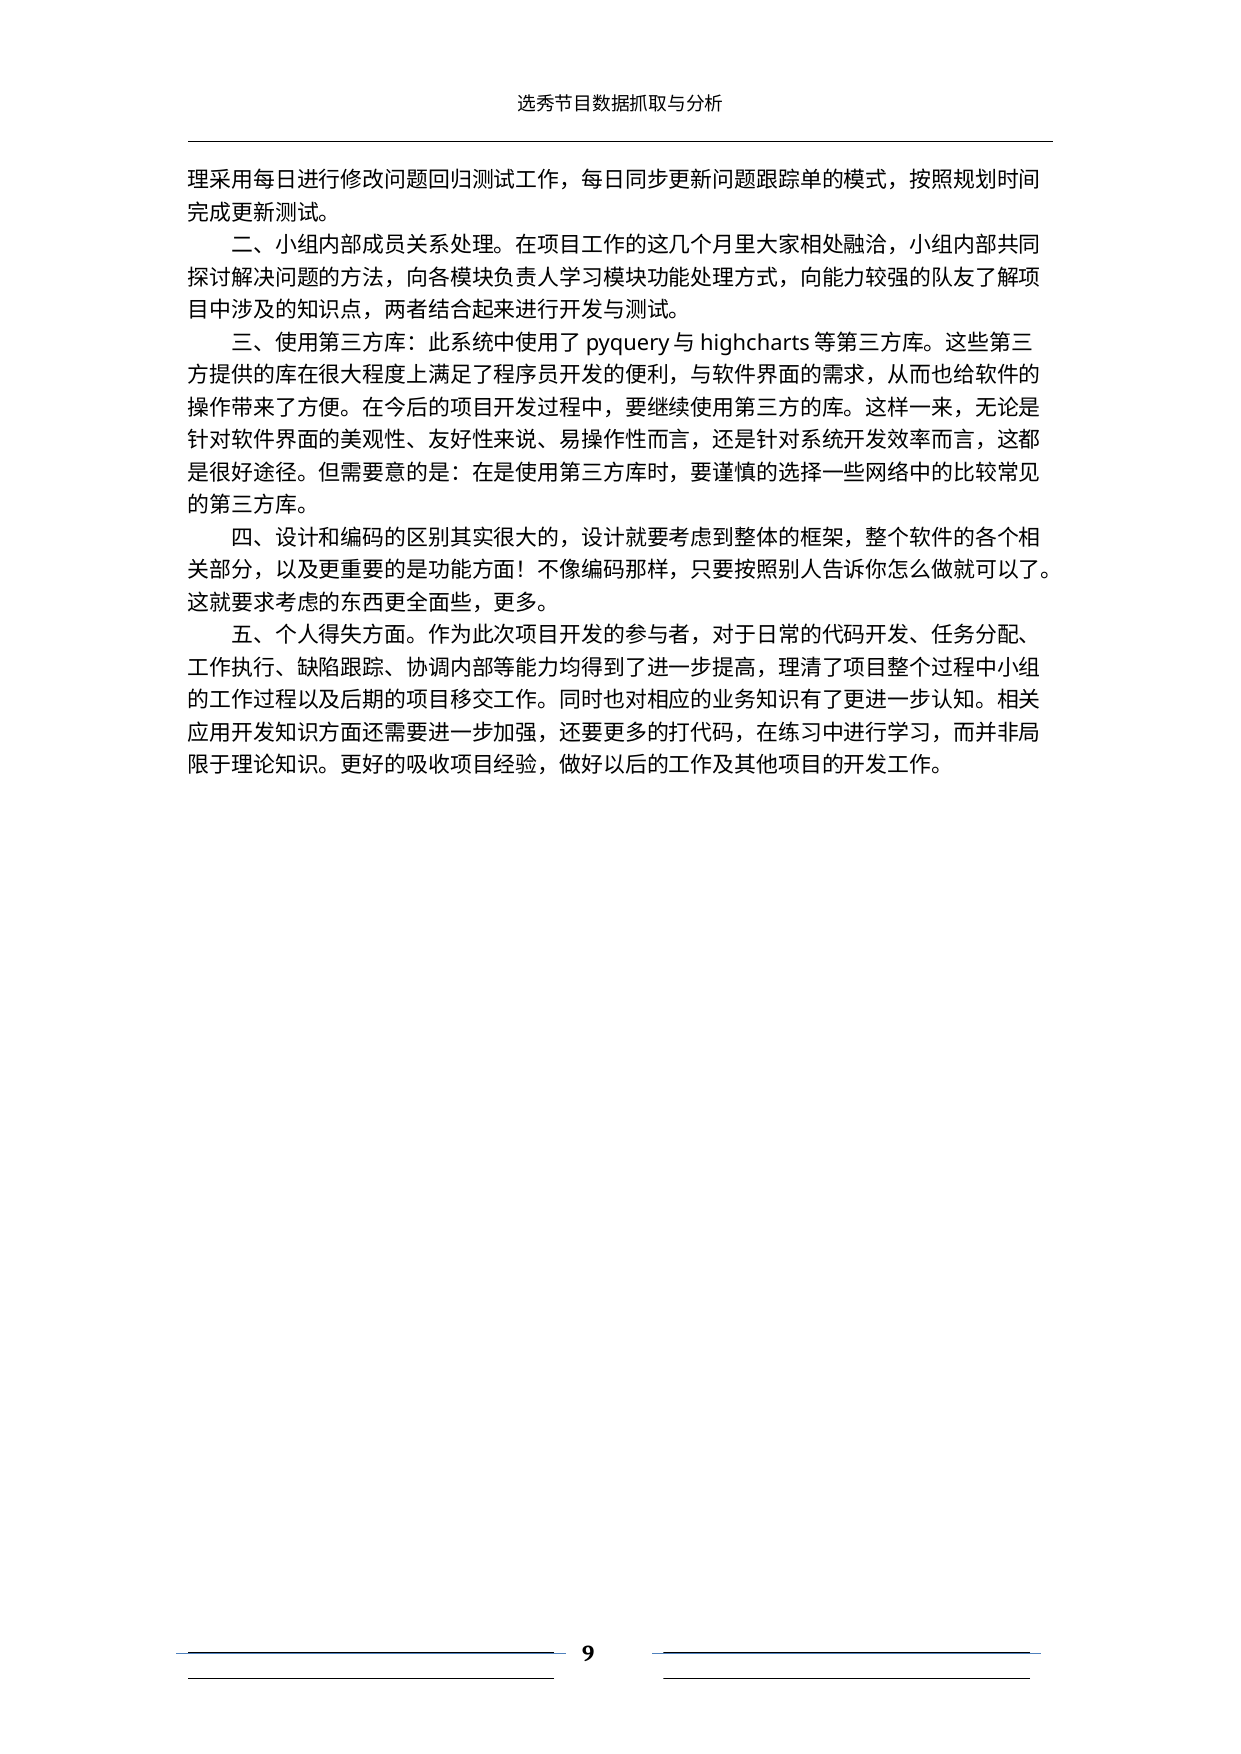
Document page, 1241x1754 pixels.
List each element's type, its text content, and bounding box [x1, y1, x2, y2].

text 四、设计和编码的区别其实很大的，设计就要考虑到整体的框架，整个软件的各个相关部分，以及更重要的是功能方面！不像编码那样，只要按照别人告诉你怎么做就可以了。这就要求考虑的东西更全面些，更多。 [187, 519, 1053, 617]
text 五、个人得失方面。作为此次项目开发的参与者，对于日常的代码开发、任务分配、工作执行、缺陷跟踪、协调内部等能力均得到了进一步提高，理清了项目整个过程中小组的工作过程以及后期的项目移交工作。同时也对相应的业务知识有了更进一步认知。相关应用开发知识方面还需要进一步加强，还要更多的打代码，在练习中进行学习，而并非局限于理论知识。更好的吸收项目经验，做好以后的工作及其他项目的开发工作。 [187, 617, 1053, 779]
text 二、小组内部成员关系处理。在项目工作的这几个月里大家相处融洽，小组内部共同探讨解决问题的方法，向各模块负责人学习模块功能处理方式，向能力较强的队友了解项目中涉及的知识点，两者结合起来进行开发与测试。 [187, 227, 1053, 324]
text 三、使用第三方库：此系统中使用了pyquery与highcharts等第三方库。这些第三方提供的库在很大程度上满足了程序员开发的便利，与软件界面的需求，从而也给软件的操作带来了方便。在今后的项目开发过程中，要继续使用第三方的库。这样一来，无论是针对软件界面的美观性、友好性来说、易操作性而言，还是针对系统开发效率而言，这都是很好途径。但需要意的是：在是使用第三方库时，要谨慎的选择一些网络中的比较常见的第三方库。 [187, 324, 1053, 519]
